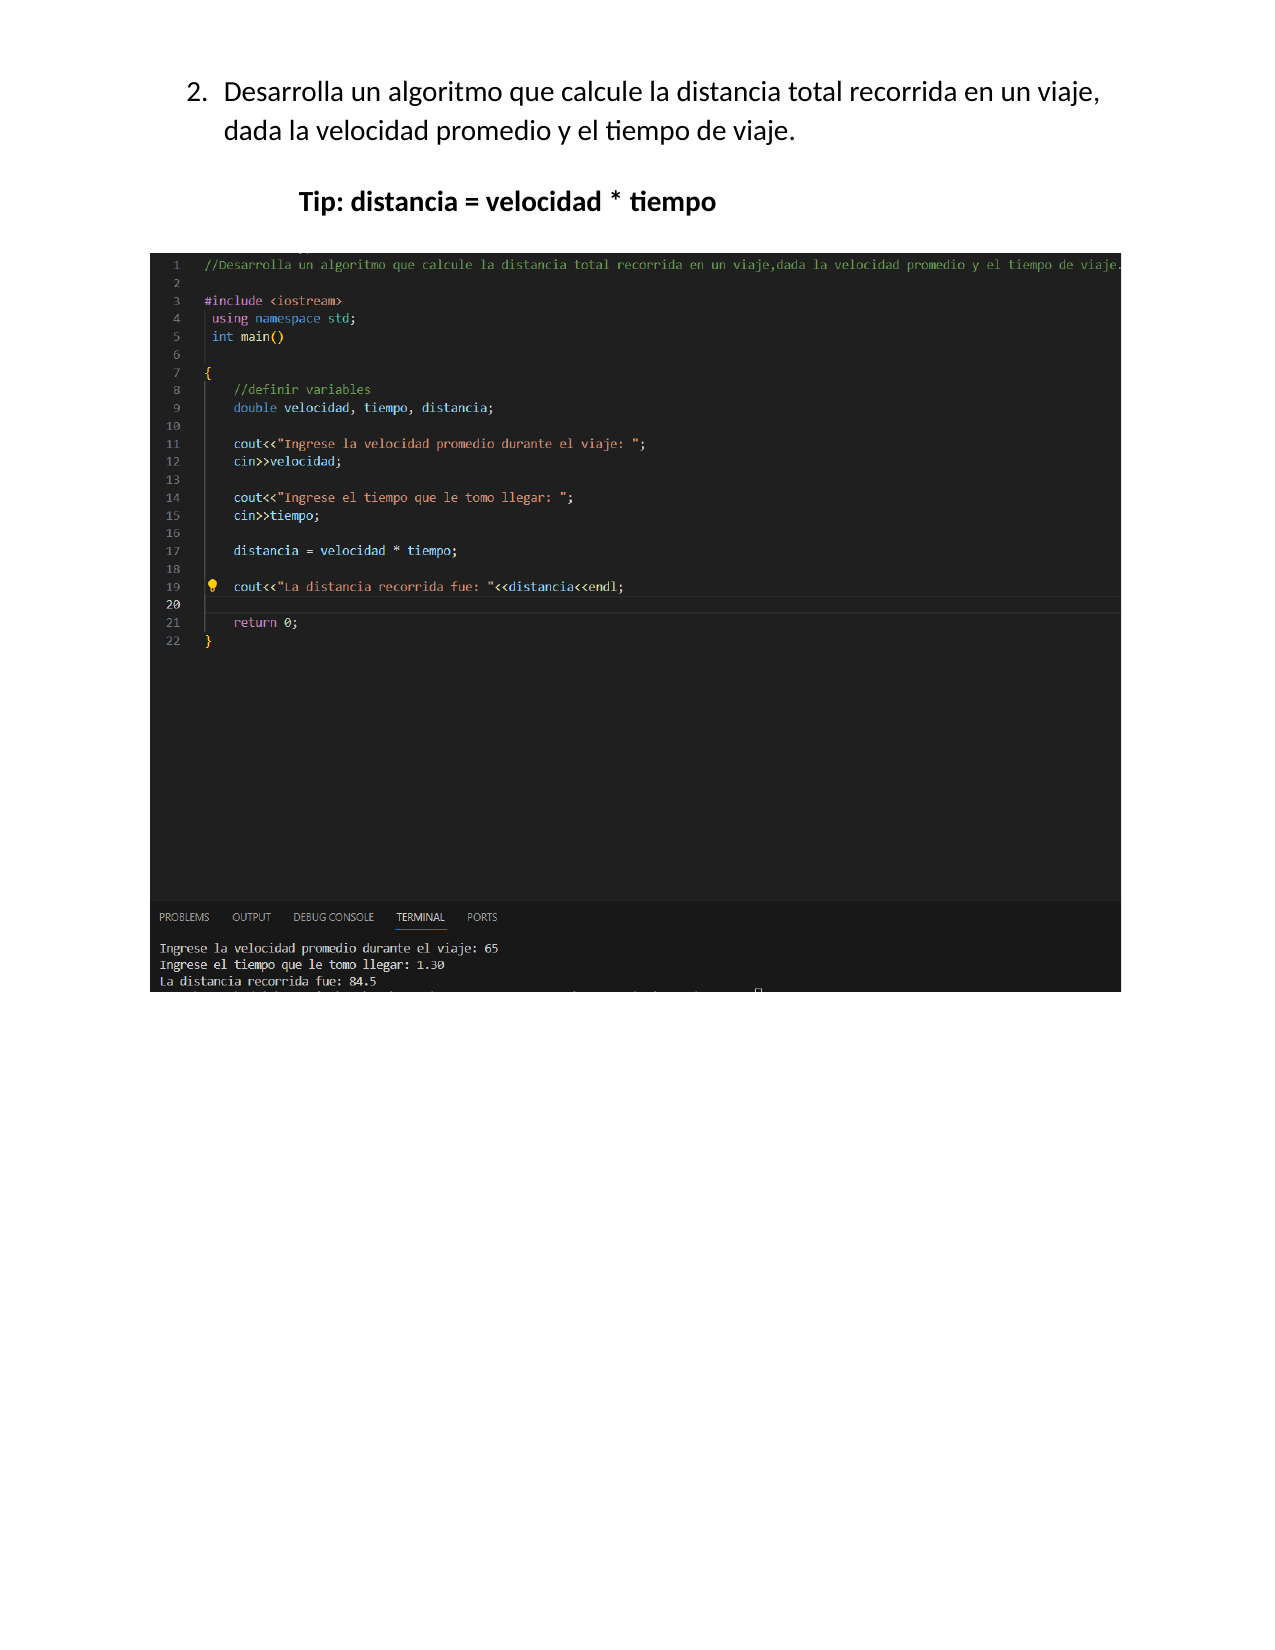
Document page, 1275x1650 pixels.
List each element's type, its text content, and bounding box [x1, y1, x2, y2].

list Desarrolla un algoritmo que calcule la distancia total recorrida en un viaje, dada la velocidad promedio y el tiempo de viaje. [186, 73, 1121, 148]
subtitle Tip: distancia = velocidad * tiempo [298, 183, 812, 219]
picture [150, 253, 1122, 992]
